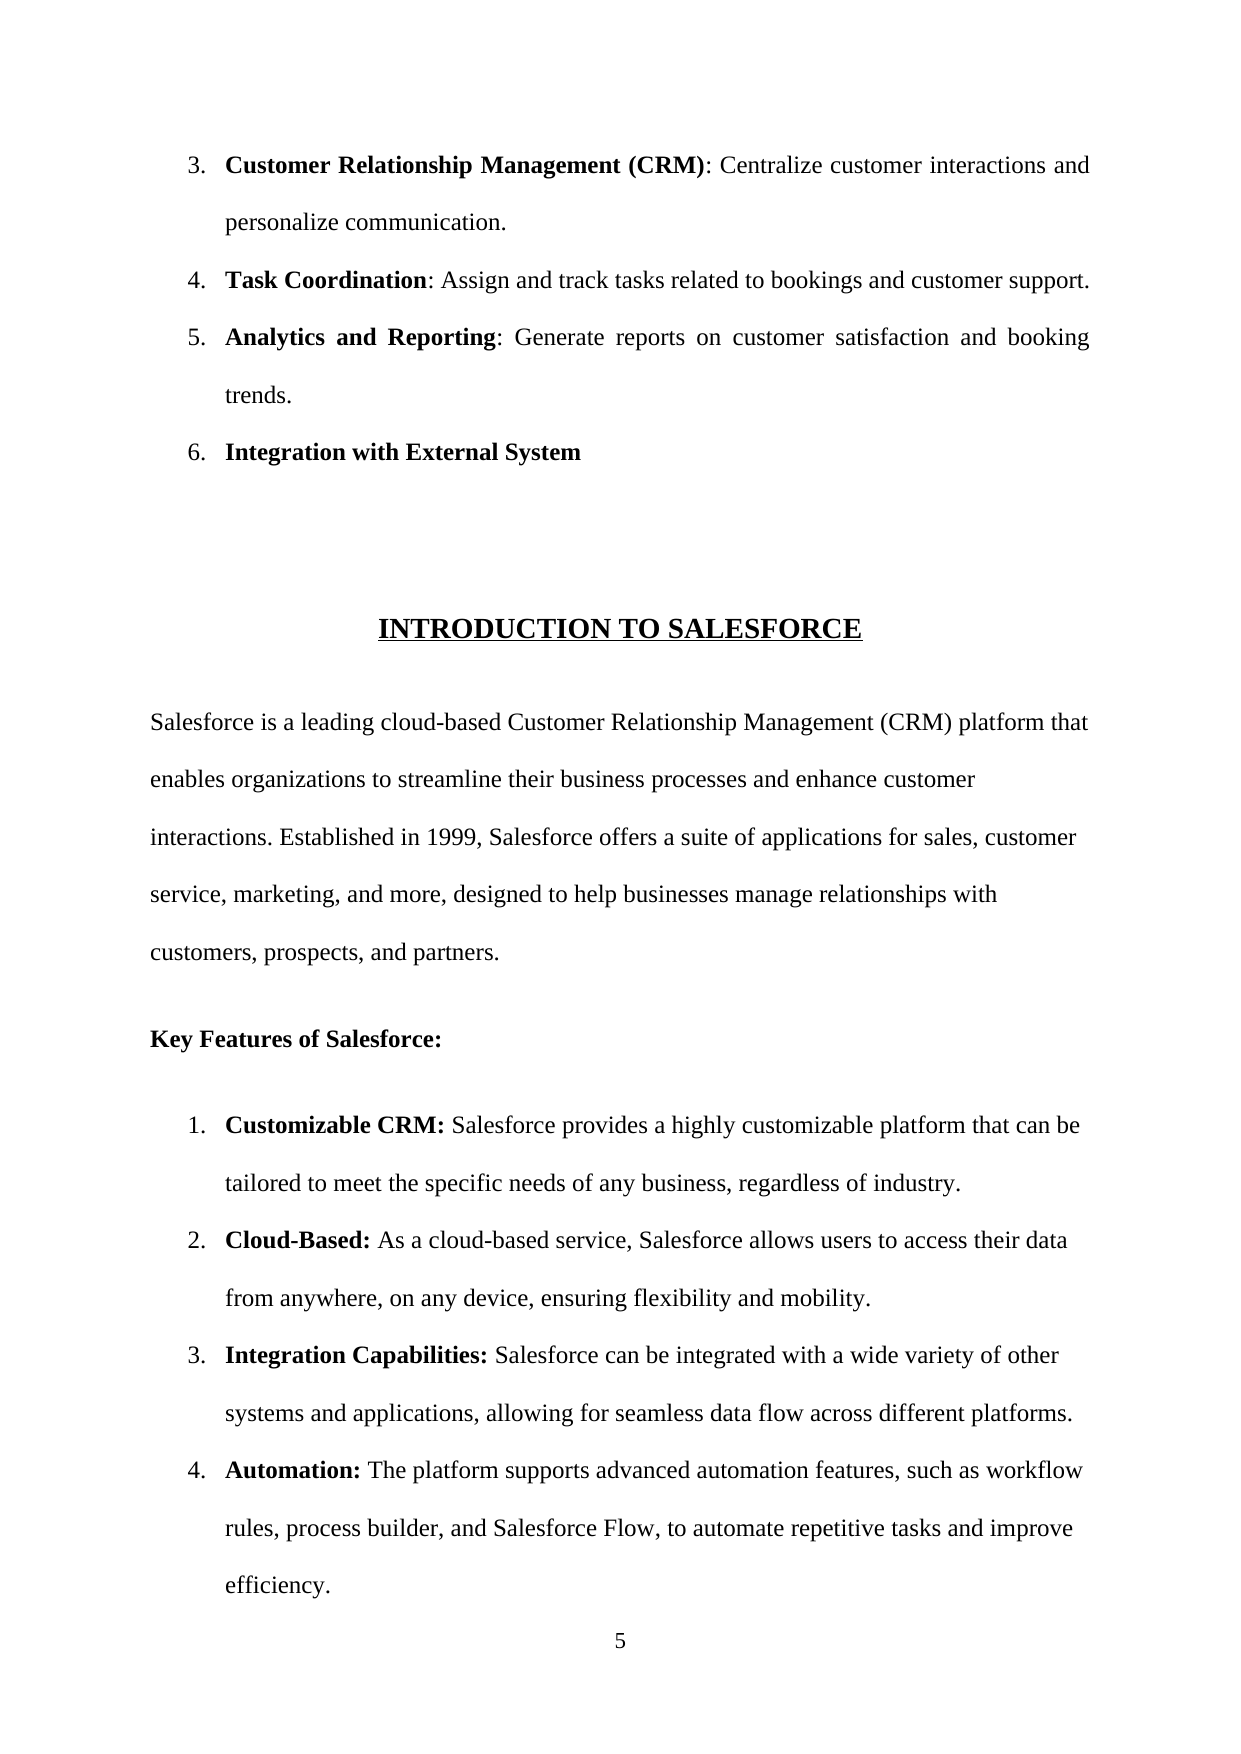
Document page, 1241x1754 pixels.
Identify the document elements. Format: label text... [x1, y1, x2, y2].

list Cloud-Based: As a cloud-based service, Salesforce allows users to access their data from anywhere, on any device, ensuring flexibility and mobility. [187, 1225, 1090, 1312]
text Key Features of Salesforce: [150, 1024, 1090, 1052]
list Automation: The platform supports advanced automation features, such as workflow rules, process builder, and Salesforce Flow, to automate repetitive tasks and improve efficiency. [187, 1455, 1090, 1599]
list Customer Relationship Management (CRM): Centralize customer interactions and personalize communication. [187, 150, 1090, 236]
list Task Coordination: Assign and track tasks related to bookings and customer support. [187, 265, 1090, 294]
list Integration Capabilities: Salesforce can be integrated with a wide variety of other systems and applications, allowing for seamless data flow across different platforms. [187, 1340, 1090, 1427]
list Customizable CRM: Salesforce provides a highly customizable platform that can be tailored to meet the specific needs of any business, regardless of industry. [187, 1110, 1090, 1197]
text INTRODUCTION TO SALESFORCE [150, 611, 1090, 644]
text Salesforce is a leading cloud-based Customer Relationship Management (CRM) platform that enables organizations to streamline their business processes and enhance customer interactions. Established in 1999, Salesforce offers a suite of applications for sales, customer service, marketing, and more, designed to help businesses manage relationships with customers, prospects, and partners. [150, 707, 1090, 966]
list Integration with External System [187, 437, 1090, 466]
list Analytics and Reporting: Generate reports on customer satisfaction and booking trends. [187, 322, 1090, 409]
